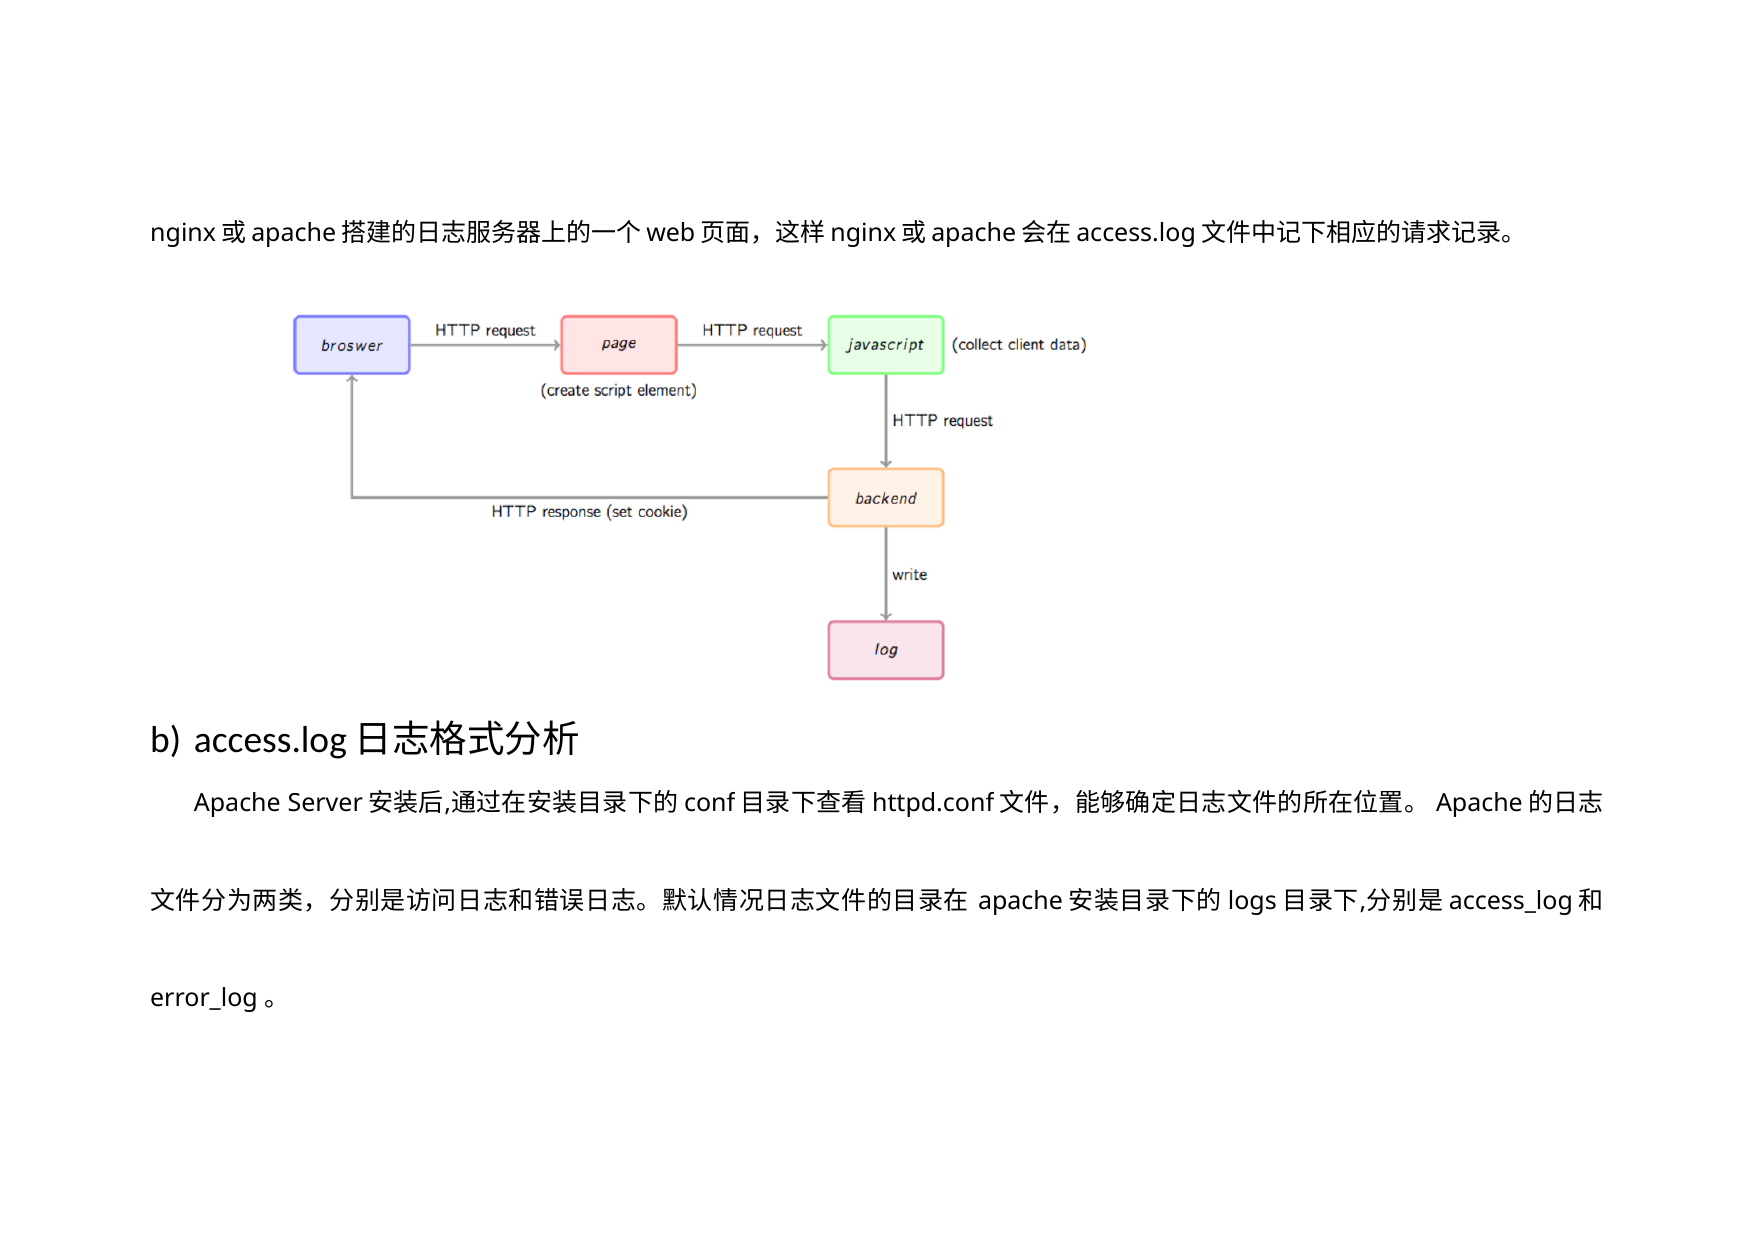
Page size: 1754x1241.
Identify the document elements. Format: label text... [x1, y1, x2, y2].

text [150, 198, 1604, 263]
text Apache Server安装后,通过在安装目录下的conf目录下查看httpd.conf文件，能够确定日志文件的所在位置。 Apache的日志文件分为两类，分别是访问日志和错误日志。默认情况日志文件的目录在apache安装目录下的logs目录下,分别是access_log和error_log 。 [150, 768, 1604, 1028]
list access.log日志格式分析 [150, 703, 1604, 768]
picture [237, 280, 1103, 689]
